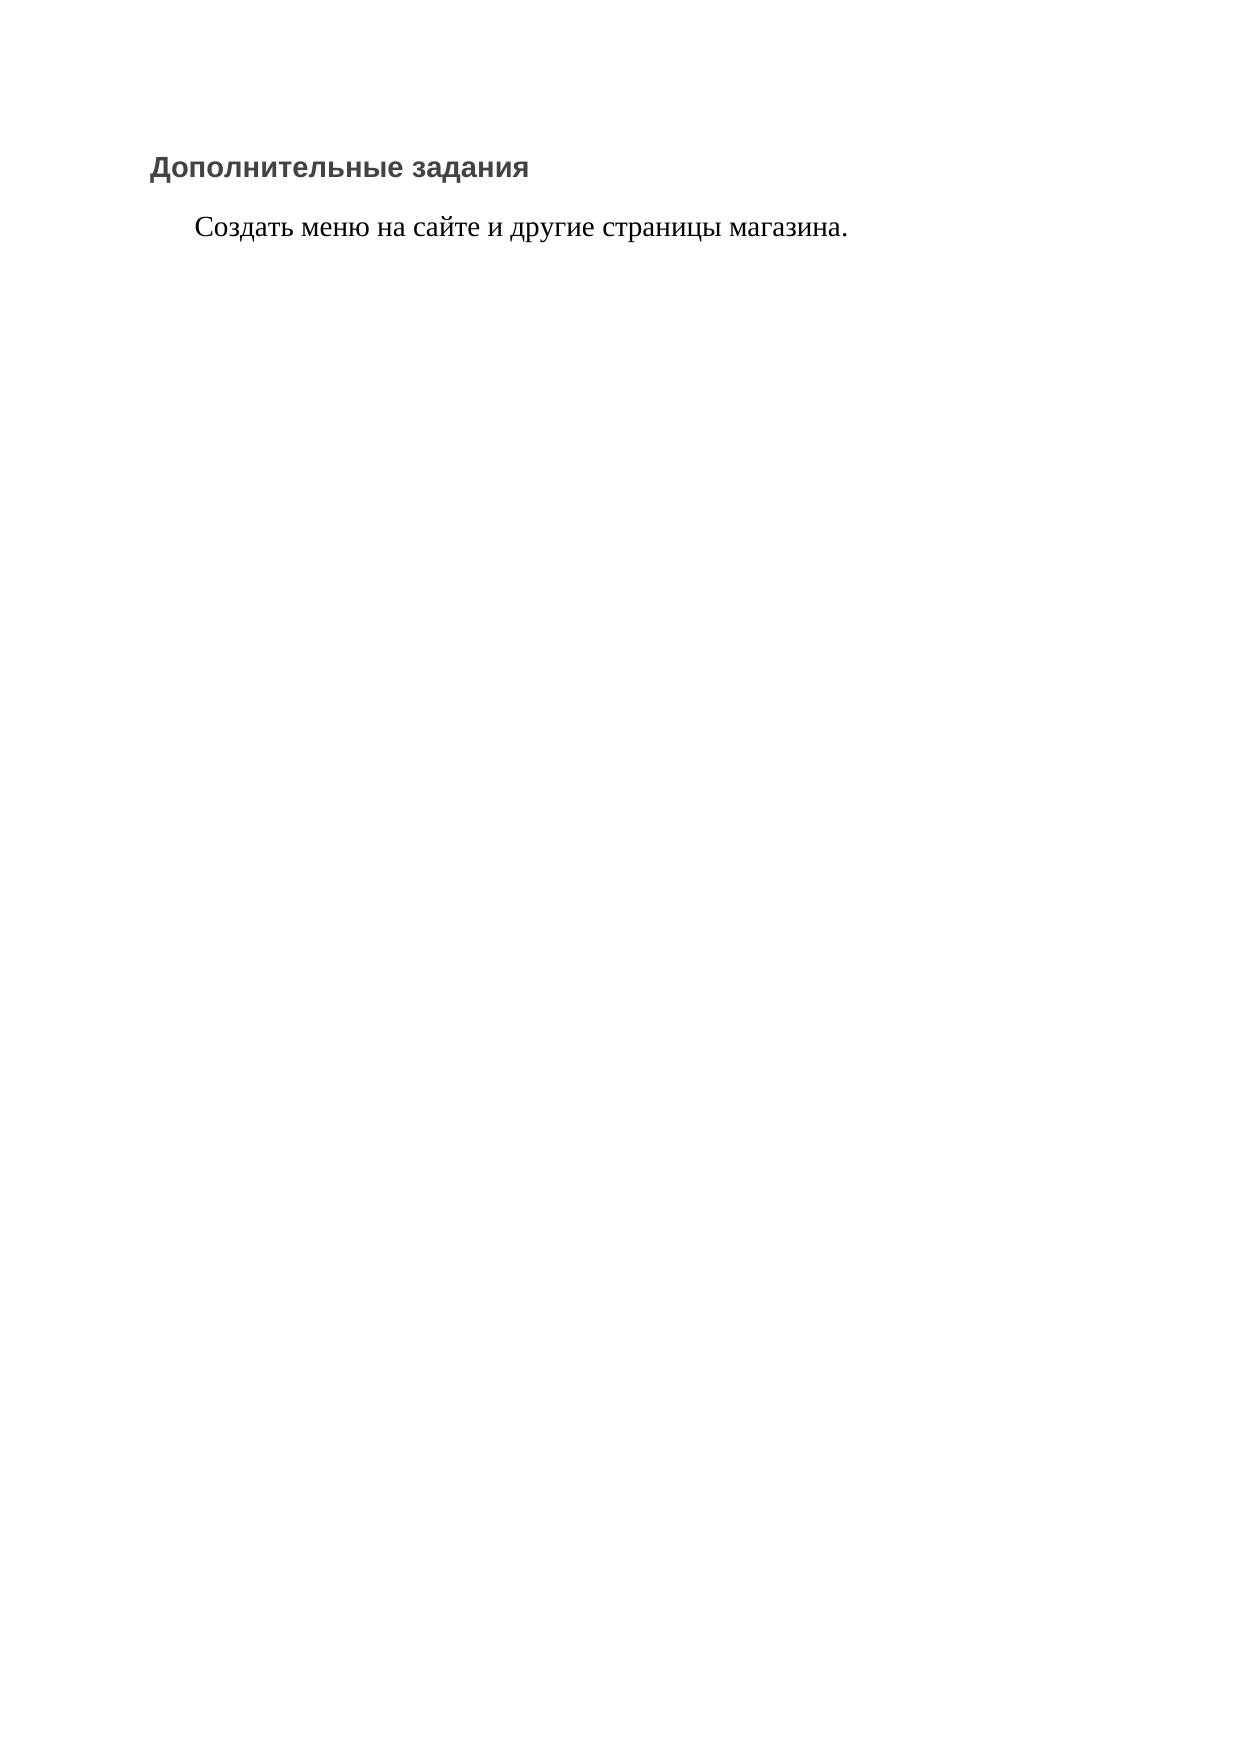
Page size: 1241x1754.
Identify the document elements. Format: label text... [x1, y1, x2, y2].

subtitle Дополнительные задания [150, 150, 1090, 183]
text Создать меню на сайте и другие страницы магазина. [150, 209, 1090, 242]
